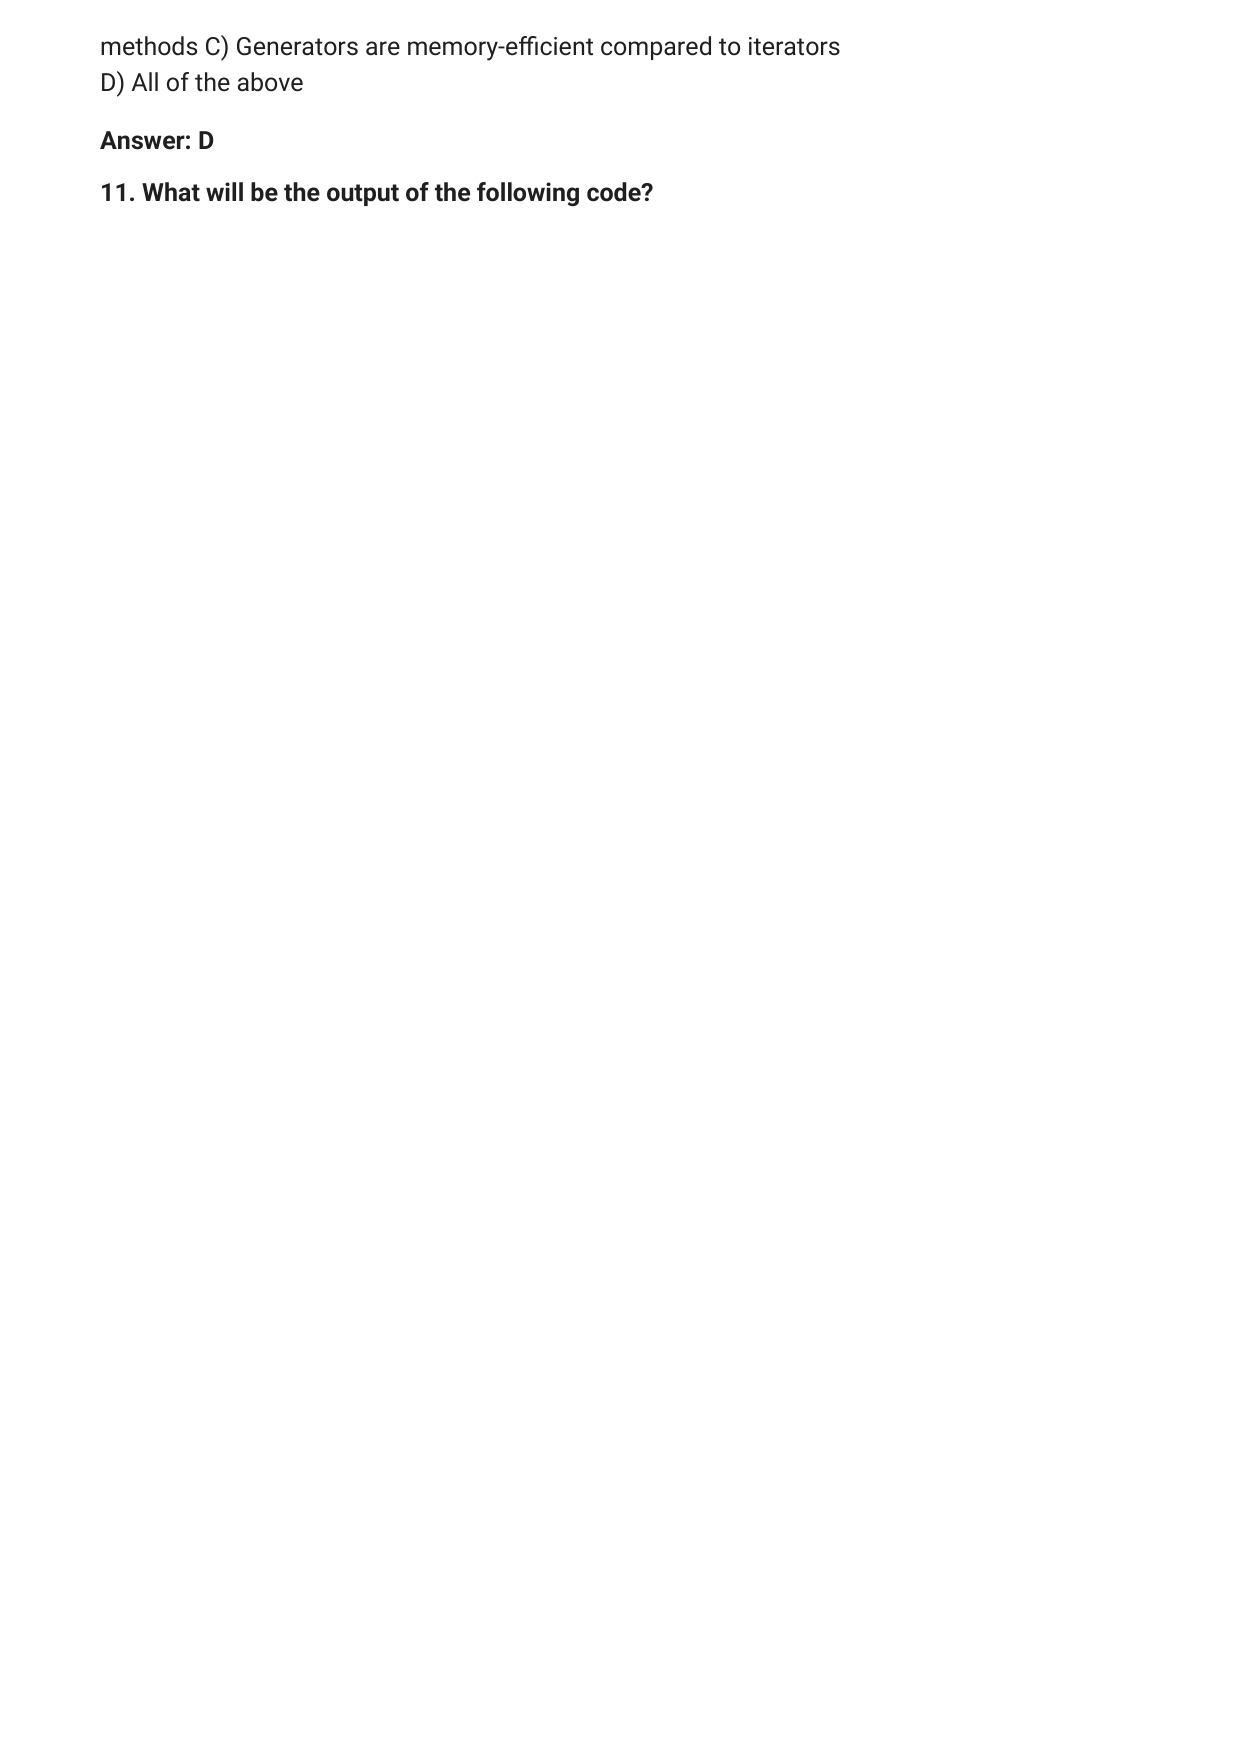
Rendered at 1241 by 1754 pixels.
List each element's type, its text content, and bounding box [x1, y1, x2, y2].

text Answer: D [100, 126, 1167, 156]
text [100, 32, 927, 98]
text 11. What will be the output of the following code? [100, 179, 1167, 208]
